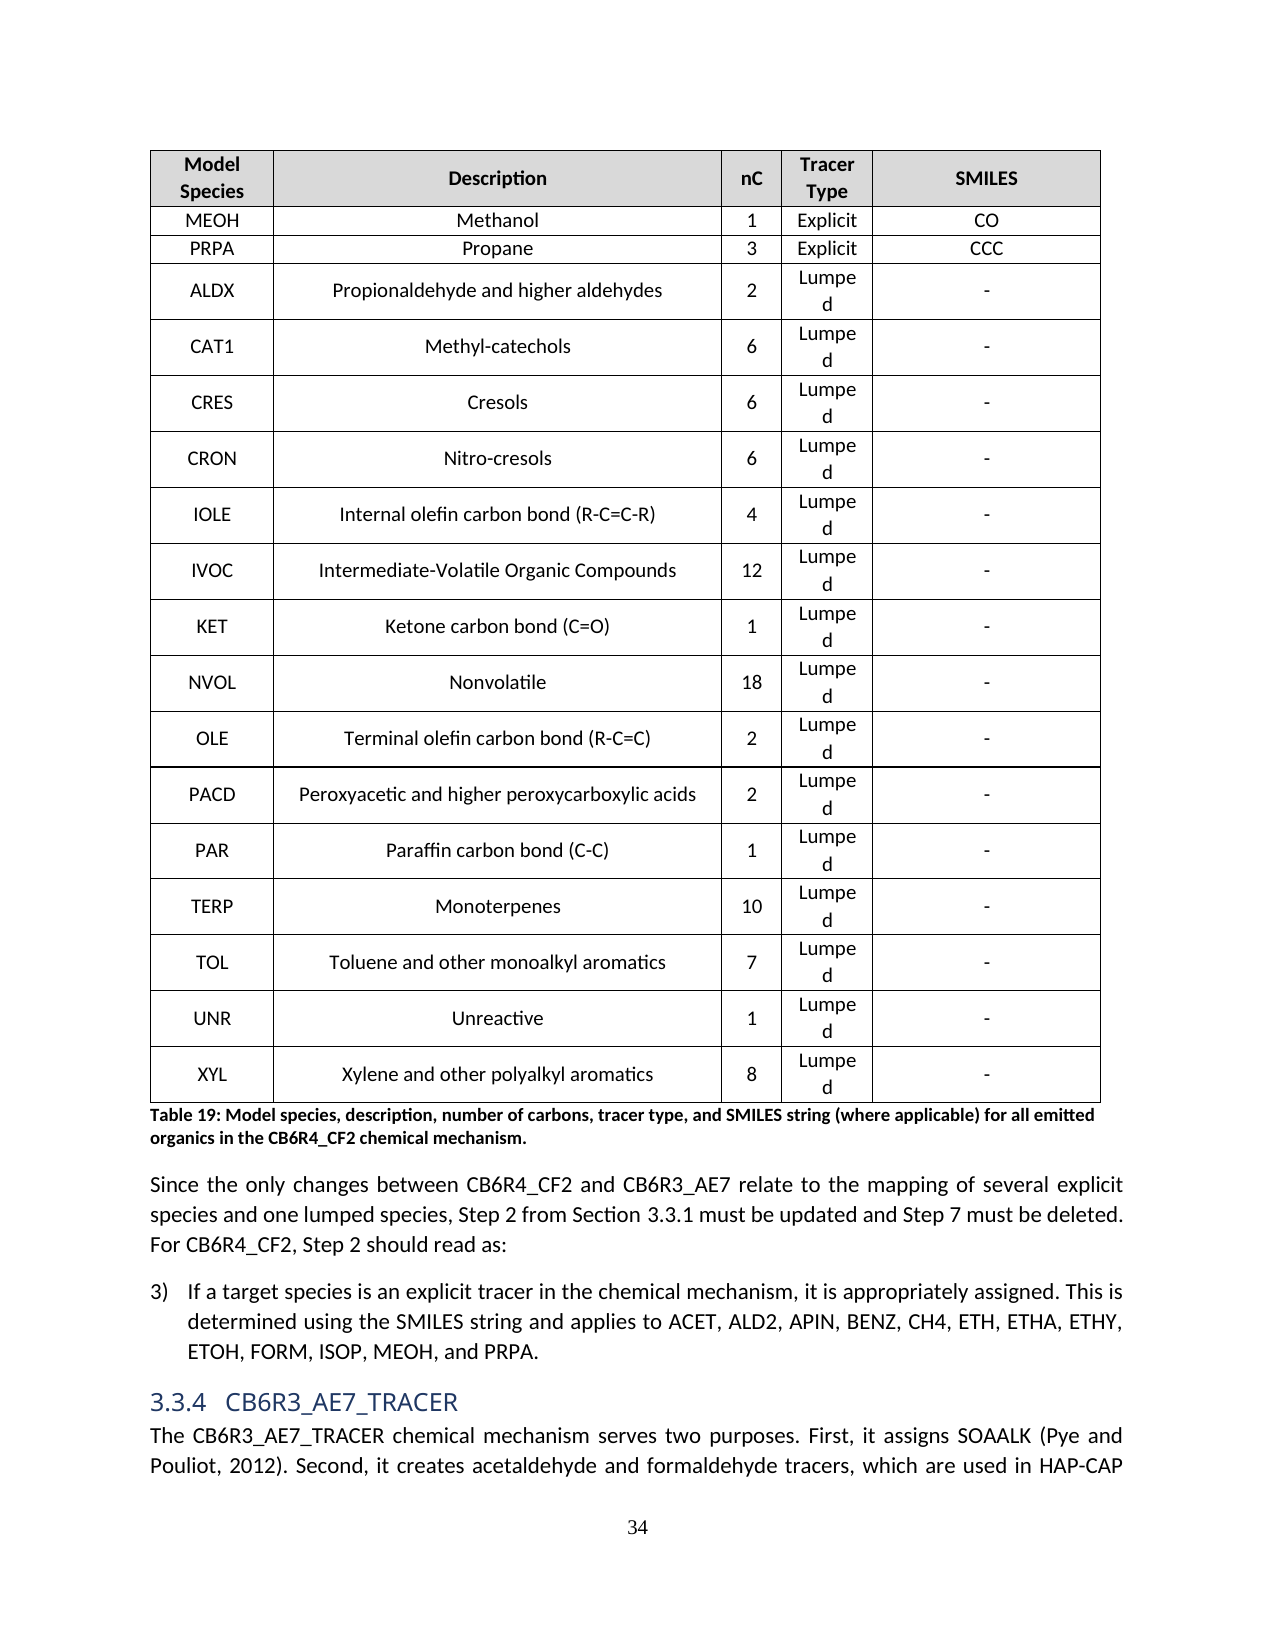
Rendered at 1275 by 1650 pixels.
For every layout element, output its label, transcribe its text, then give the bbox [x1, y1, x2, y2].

table_cell XYL [151, 1047, 273, 1102]
table_cell Explicit [782, 236, 872, 263]
table_cell Nitro-cresols [274, 432, 721, 487]
table_cell - [873, 935, 1100, 990]
table_cell Lumped [782, 600, 872, 654]
table_cell - [873, 1047, 1100, 1102]
table_cell - [873, 656, 1100, 711]
table_cell IVOC [151, 544, 273, 599]
table_cell Lumped [782, 768, 872, 822]
table_cell Lumped [782, 1047, 872, 1102]
table_cell MEOH [151, 207, 273, 234]
table_cell Ketone carbon bond (C=O) [274, 600, 721, 654]
table_cell - [873, 488, 1100, 543]
table_cell 6 [722, 432, 781, 487]
table_cell PRPA [151, 236, 273, 263]
table_cell Lumped [782, 320, 872, 375]
table_cell 8 [722, 1047, 781, 1102]
table_cell Lumped [782, 488, 872, 543]
table_cell - [873, 544, 1100, 599]
table_cell 6 [722, 376, 781, 431]
table_cell - [873, 991, 1100, 1046]
table_cell Lumped [782, 824, 872, 878]
table_cell Peroxyacetic and higher peroxycarboxylic acids [274, 768, 721, 822]
table_cell Propane [274, 236, 721, 263]
table_cell 1 [722, 600, 781, 654]
table_cell Methyl-catechols [274, 320, 721, 375]
table_cell Intermediate-Volatile Organic Compounds [274, 544, 721, 599]
table_cell Lumped [782, 935, 872, 990]
table_cell Monoterpenes [274, 879, 721, 934]
table_cell - [873, 600, 1100, 654]
table_cell Lumped [782, 656, 872, 711]
table_cell - [873, 768, 1100, 822]
table_header Model Species [151, 151, 273, 206]
table_cell Lumped [782, 432, 872, 487]
table_cell 18 [722, 656, 781, 711]
text Since the only changes between CB6R4_CF2 and CB6R3_AE7 relate to the mapping of several explicit species and one lumped species, Step 2 from Section 3.3.1 must be updated and Step 7 must be deleted. For CB6R4_CF2, Step 2 should read as: [150, 1170, 1125, 1258]
table_cell CRON [151, 432, 273, 487]
table_cell Unreactive [274, 991, 721, 1046]
table_cell - [873, 376, 1100, 431]
table_header nC [722, 151, 781, 206]
table_cell - [873, 432, 1100, 487]
table_cell - [873, 824, 1100, 878]
table_header SMILES [873, 151, 1100, 206]
table_cell Terminal olefin carbon bond (R-C=C) [274, 712, 721, 766]
table_header Description [274, 151, 721, 206]
table_cell Propionaldehyde and higher aldehydes [274, 264, 721, 319]
table_cell - [873, 712, 1100, 766]
table_cell Paraffin carbon bond (C-C) [274, 824, 721, 878]
table_cell 7 [722, 935, 781, 990]
table_cell Internal olefin carbon bond (R-C=C-R) [274, 488, 721, 543]
table_cell CCC [873, 236, 1100, 263]
table_cell Lumped [782, 991, 872, 1046]
table_cell 12 [722, 544, 781, 599]
table_cell PAR [151, 824, 273, 878]
table_cell 1 [722, 207, 781, 234]
table_cell Toluene and other monoalkyl aromatics [274, 935, 721, 990]
table_cell - [873, 264, 1100, 319]
table_cell TOL [151, 935, 273, 990]
subtitle CB6R3_AE7_TRACER [150, 1384, 1125, 1418]
table_cell Lumped [782, 376, 872, 431]
table_cell CAT1 [151, 320, 273, 375]
table_cell - [873, 879, 1100, 934]
table_cell 2 [722, 768, 781, 822]
list If a target species is an explicit tracer in the chemical mechanism, it is appropriately assigned. This is determined using the SMILES string and applies to ACET, ALD2, APIN, BENZ, CH4, ETH, ETHA, ETHY, ETOH, FORM, ISOP, MEOH, and PRPA. [150, 1277, 1125, 1366]
table_cell Nonvolatile [274, 656, 721, 711]
table_cell Lumped [782, 544, 872, 599]
table_cell Lumped [782, 264, 872, 319]
table_cell Cresols [274, 376, 721, 431]
table_cell CRES [151, 376, 273, 431]
table_cell TERP [151, 879, 273, 934]
table_cell OLE [151, 712, 273, 766]
table_cell CO [873, 207, 1100, 234]
table_cell KET [151, 600, 273, 654]
table_header Tracer Type [782, 151, 872, 206]
table_cell 1 [722, 824, 781, 878]
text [150, 1421, 1125, 1479]
table_cell 10 [722, 879, 781, 934]
table_cell 2 [722, 264, 781, 319]
table_cell Explicit [782, 207, 872, 234]
table_cell 4 [722, 488, 781, 543]
table_cell 1 [722, 991, 781, 1046]
table_cell PACD [151, 768, 273, 822]
table_cell Xylene and other polyalkyl aromatics [274, 1047, 721, 1102]
table_cell 6 [722, 320, 781, 375]
table_cell 2 [722, 712, 781, 766]
table_cell ALDX [151, 264, 273, 319]
table_cell - [873, 320, 1100, 375]
table_cell IOLE [151, 488, 273, 543]
table_cell Lumped [782, 712, 872, 766]
table_cell UNR [151, 991, 273, 1046]
table_cell Methanol [274, 207, 721, 234]
table_cell Lumped [782, 879, 872, 934]
table_cell 3 [722, 236, 781, 263]
table_cell NVOL [151, 656, 273, 711]
